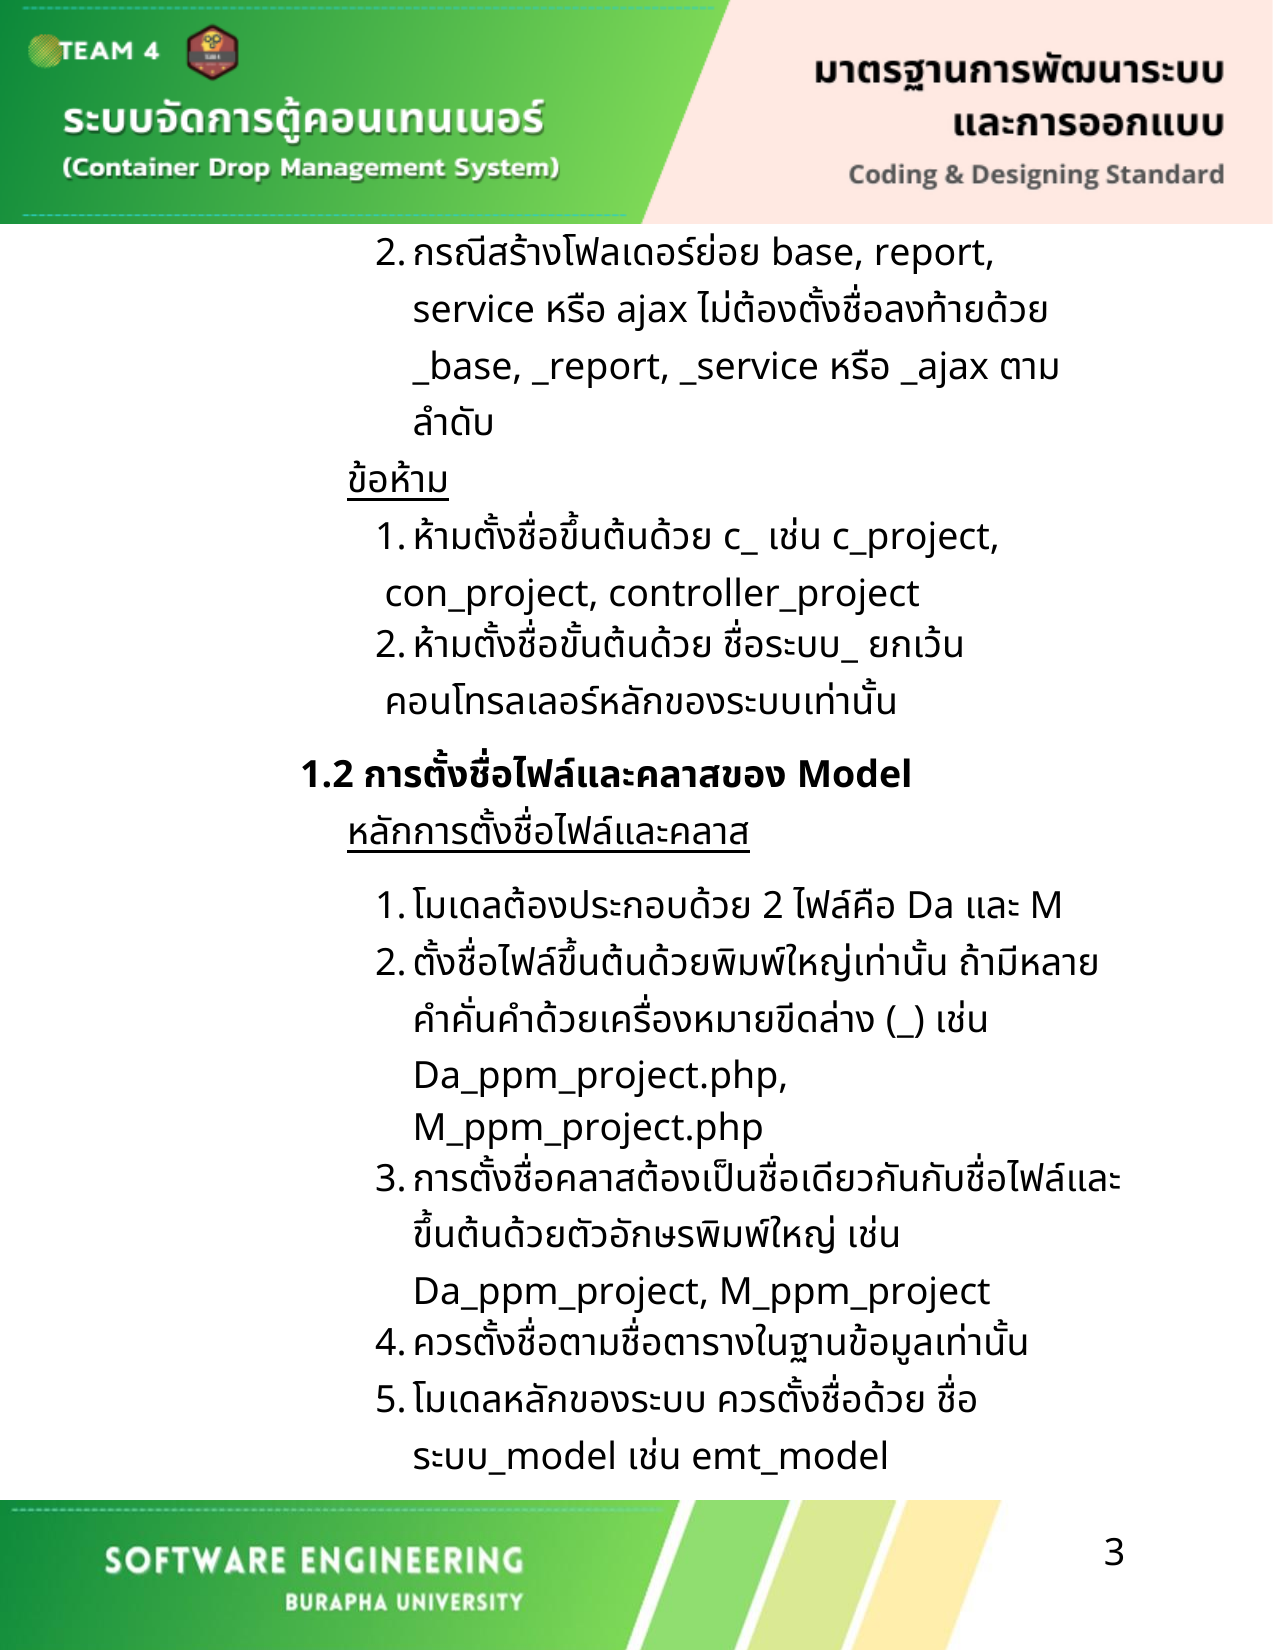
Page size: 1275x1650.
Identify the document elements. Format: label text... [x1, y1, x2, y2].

text หลักการตั้งชื่อไฟล์และคลาส [225, 804, 1125, 861]
list ตั้งชื่อไฟล์ขึ้นต้นด้วยพิมพ์ใหญ่เท่านั้น ถ้ามีหลายคำคั่นคำด้วยเครื่องหมายขีดล่าง (_) เช่น Da_ppm_project.php, M_ppm_project.php [375, 935, 1125, 1151]
list กรณีสร้างโฟลเดอร์ย่อย base, report, service หรือ ajax ไม่ต้องตั้งชื่อลงท้ายด้วย _base, _report, _service หรือ _ajax ตามลำดับ [375, 225, 1125, 453]
picture [0, 1500, 1273, 1650]
list โมเดลต้องประกอบด้วย 2 ไฟล์คือ Da และ M [375, 878, 1125, 935]
list ห้ามตั้งชื่อขึ้นต้นด้วย c_ เช่น c_project, con_project, controller_project [375, 509, 1125, 617]
subtitle 1.2 การตั้งชื่อไฟล์และคลาสของ Model [225, 748, 1125, 804]
list ห้ามตั้งชื่อขั้นต้นด้วย ชื่อระบบ_ ยกเว้นคอนโทรลเลอร์หลักของระบบเท่านั้น [375, 617, 1125, 731]
list การตั้งชื่อคลาสต้องเป็นชื่อเดียวกันกับชื่อไฟล์และขึ้นต้นด้วยตัวอักษรพิมพ์ใหญ่ เช่น Da_ppm_project, M_ppm_project [375, 1151, 1125, 1316]
picture [0, 0, 1273, 224]
list ข้อห้าม [225, 453, 1125, 509]
list ควรตั้งชื่อตามชื่อตารางในฐานข้อมูลเท่านั้น [375, 1316, 1125, 1373]
list โมเดลหลักของระบบ ควรตั้งชื่อด้วย ชื่อระบบ_model เช่น emt_model [375, 1373, 1125, 1487]
